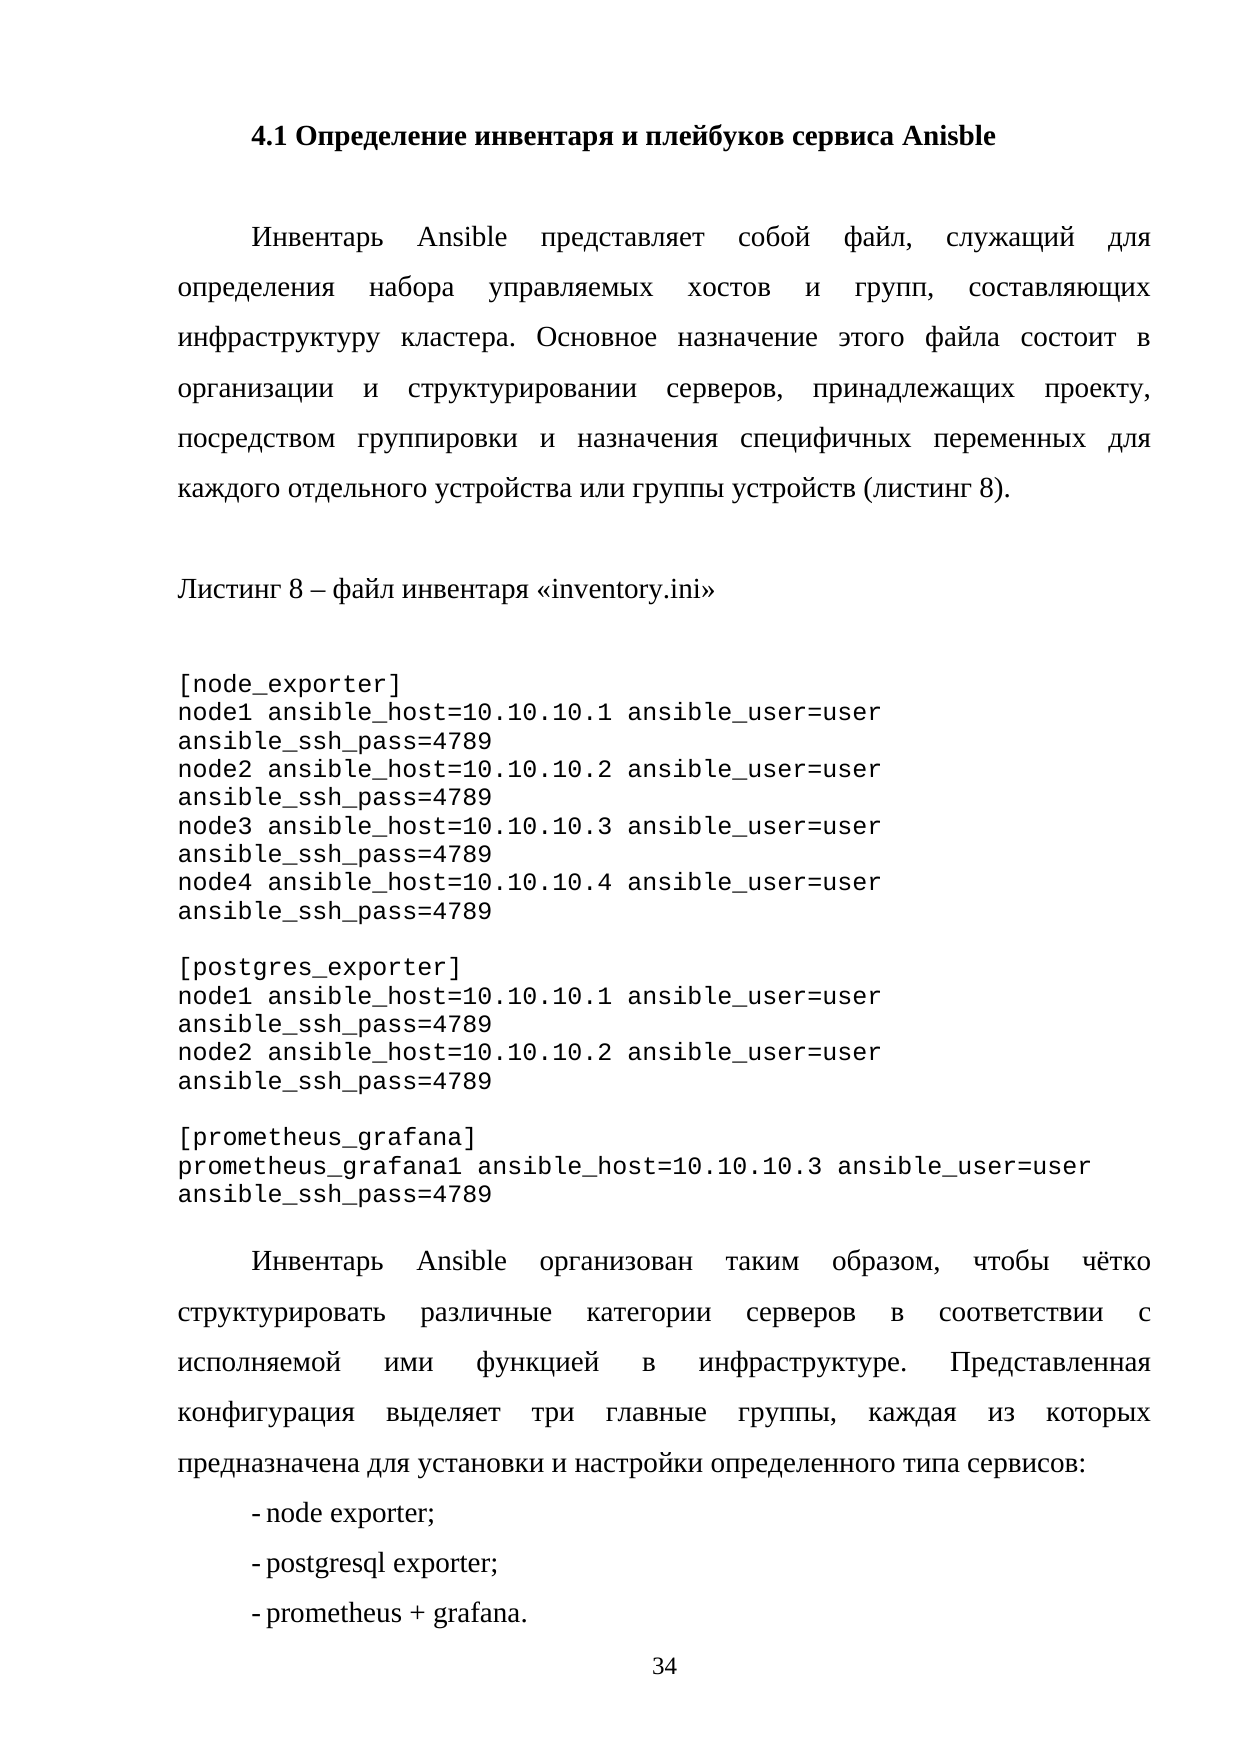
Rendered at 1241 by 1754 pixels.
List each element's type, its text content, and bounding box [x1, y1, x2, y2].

text [postgres_exporter] [177, 955, 1152, 983]
text [node_exporter] [177, 672, 1152, 700]
text Инвентарь Ansible представляет собой файл, служащий для определения набора управляемых хостов и групп, составляющих инфраструктуру кластера. Основное назначение этого файла состоит в организации и структурировании серверов, принадлежащих проекту, посредством группировки и назначения специфичных переменных для каждого отдельного устройства или группы устройств (листинг 8). [177, 219, 1152, 504]
text node3 ansible_host=10.10.10.3 ansible_user=user ansible_ssh_pass=4789 [177, 813, 1152, 870]
text postgresql exporter; [177, 1545, 1152, 1579]
list Определение инвентаря и плейбуков сервиса Anisble [251, 118, 1152, 152]
text node exporter; [177, 1495, 1152, 1528]
text Инвентарь Ansible организован таким образом, чтобы чётко структурировать различные категории серверов в соответствии с исполняемой ими функцией в инфраструктуре. Представленная конфигурация выделяет три главные группы, каждая из которых предназначена для установки и настройки определенного типа сервисов: [177, 1243, 1152, 1478]
text prometheus_grafana1 ansible_host=10.10.10.3 ansible_user=user ansible_ssh_pass=4789 [177, 1153, 1152, 1210]
text node2 ansible_host=10.10.10.2 ansible_user=user ansible_ssh_pass=4789 [177, 757, 1152, 813]
text prometheus + grafana. [177, 1596, 1152, 1629]
text node1 ansible_host=10.10.10.1 ansible_user=user ansible_ssh_pass=4789 [177, 700, 1152, 757]
text [prometheus_grafana] [177, 1125, 1152, 1153]
text Листинг 8 – файл инвентаря «inventory.ini» [177, 571, 1152, 604]
text node1 ansible_host=10.10.10.1 ansible_user=user ansible_ssh_pass=4789 [177, 983, 1152, 1040]
text node2 ansible_host=10.10.10.2 ansible_user=user ansible_ssh_pass=4789 [177, 1040, 1152, 1097]
text node4 ansible_host=10.10.10.4 ansible_user=user ansible_ssh_pass=4789 [177, 870, 1152, 927]
